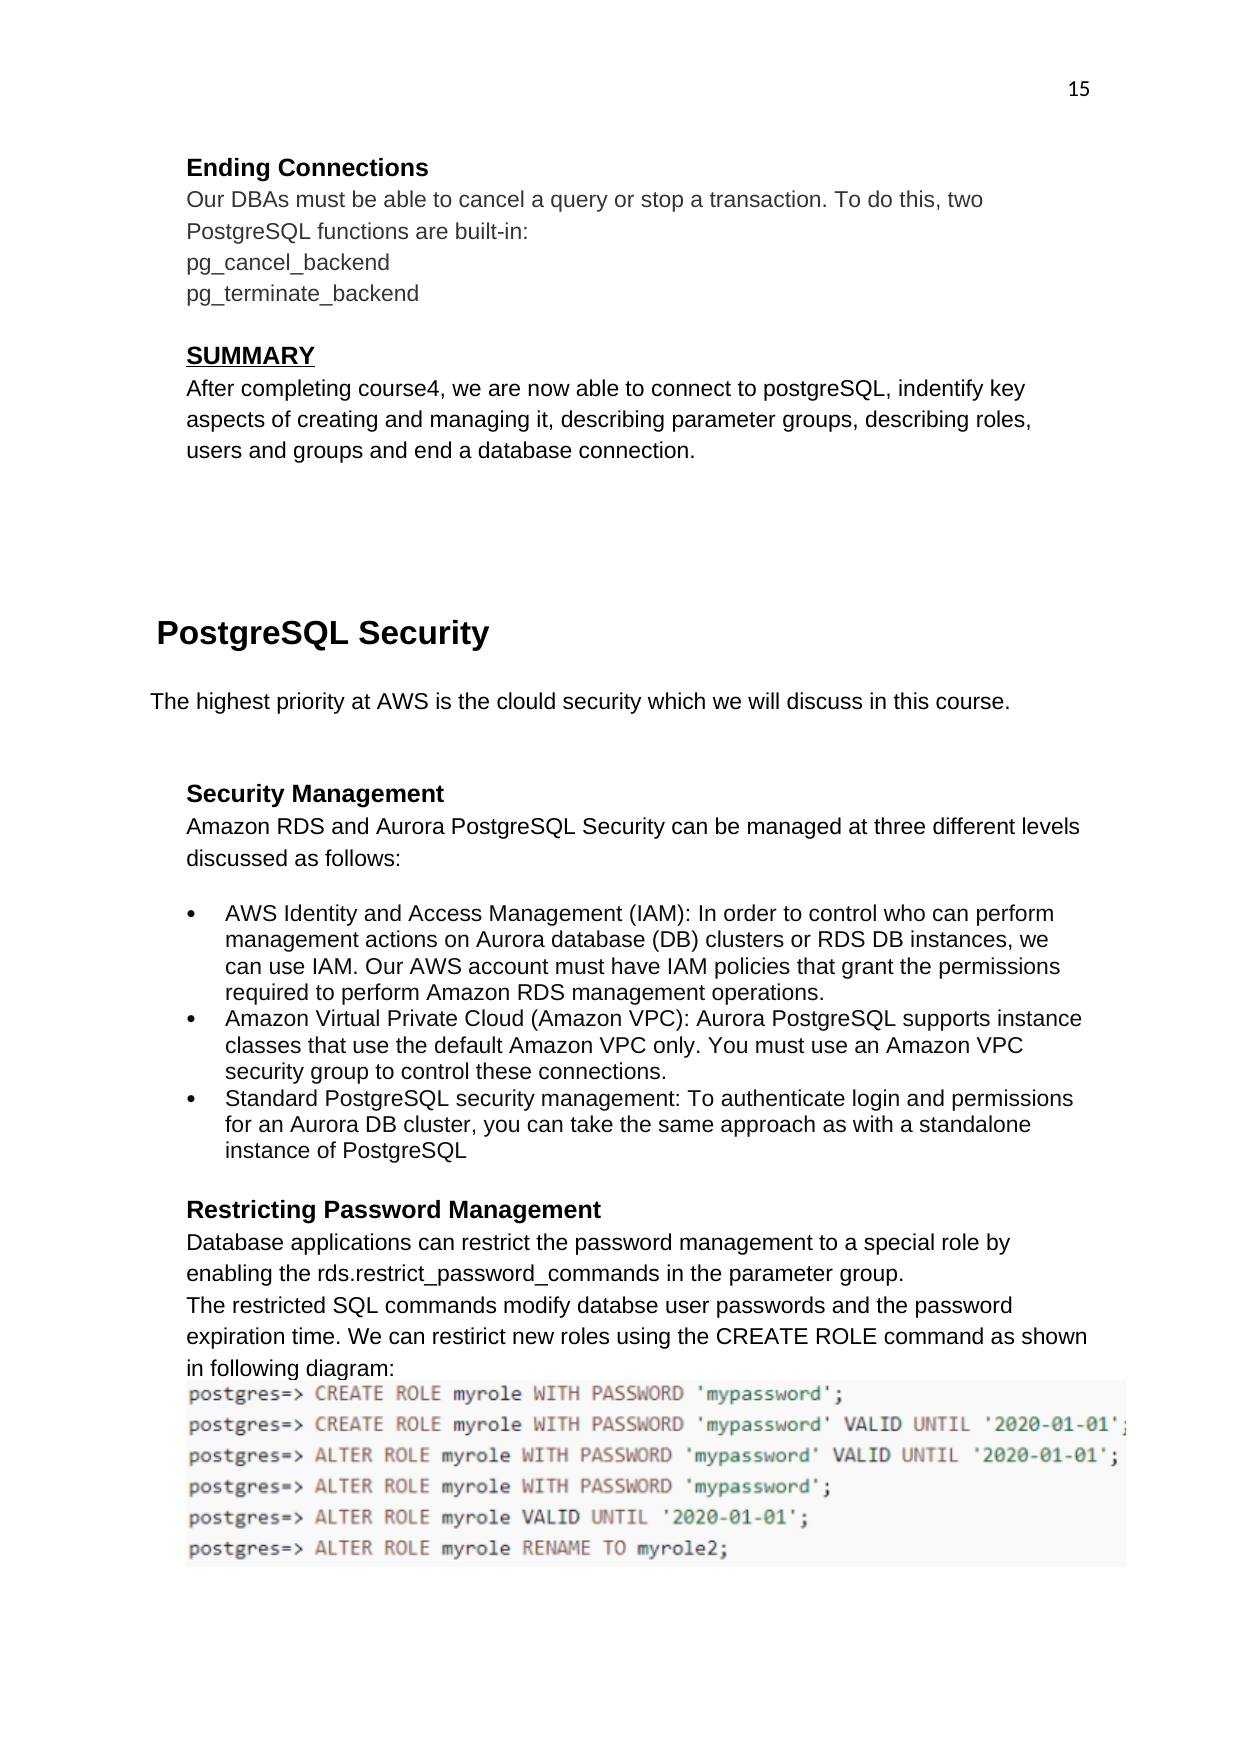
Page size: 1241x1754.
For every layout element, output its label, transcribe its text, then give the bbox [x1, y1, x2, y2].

text After completing course4, we are now able to connect to postgreSQL, indentify key aspects of creating and managing it, describing parameter groups, describing roles, users and groups and end a database connection. [186, 369, 1090, 463]
text The restricted SQL commands modify databse user passwords and the password expiration time. We can restirict new roles using the CREATE ROLE command as shown in following diagram: [186, 1287, 1090, 1380]
list AWS Identity and Access Management (IAM): In order to control who can perform management actions on Aurora database (DB) clusters or RDS DB instances, we can use IAM. Our AWS account must have IAM policies that grant the permissions required to perform Amazon RDS management operations. [825, 900, 1090, 1005]
text pg_cancel_backend [186, 244, 1090, 275]
text Amazon RDS and Aurora PostgreSQL Security can be managed at three different levels discussed as follows: [186, 808, 1090, 871]
list Standard PostgreSQL security management: To authenticate login and permissions for an Aurora DB cluster, you can take the same approach as with a standalone instance of PostgreSQL [187, 1084, 1090, 1163]
list AWS Identity and Access Management (IAM): In order to control who can perform management actions on Aurora database (DB) clusters or RDS DB instances, we can use IAM. Our AWS account must have IAM policies that grant the permissions required to perform Amazon RDS management operations. [187, 900, 698, 1005]
text Ending Connections [186, 150, 1090, 181]
text pg_terminate_backend [186, 275, 1090, 307]
text Restricting Password Management [186, 1193, 1090, 1224]
list Amazon Virtual Private Cloud (Amazon VPC): Aurora PostgreSQL supports instance classes that use the default Amazon VPC only. You must use an Amazon VPC security group to control these connections. [667, 1005, 1090, 1084]
list Amazon Virtual Private Cloud (Amazon VPC): Aurora PostgreSQL supports instance classes that use the default Amazon VPC only. You must use an Amazon VPC security group to control these connections. [187, 1005, 696, 1084]
text Security Management [186, 777, 1090, 808]
text The highest priority at AWS is the clould security which we will discuss in this course. [150, 652, 1090, 714]
text PostgreSQL Security [150, 589, 1090, 652]
picture [186, 1380, 1127, 1567]
text Our DBAs must be able to cancel a query or stop a transaction. To do this, two PostgreSQL functions are built-in: [186, 181, 1090, 244]
text SUMMARY [186, 338, 1090, 369]
text Database applications can restrict the password management to a special role by enabling the rds.restrict_password_commands in the parameter group. [186, 1224, 1090, 1287]
